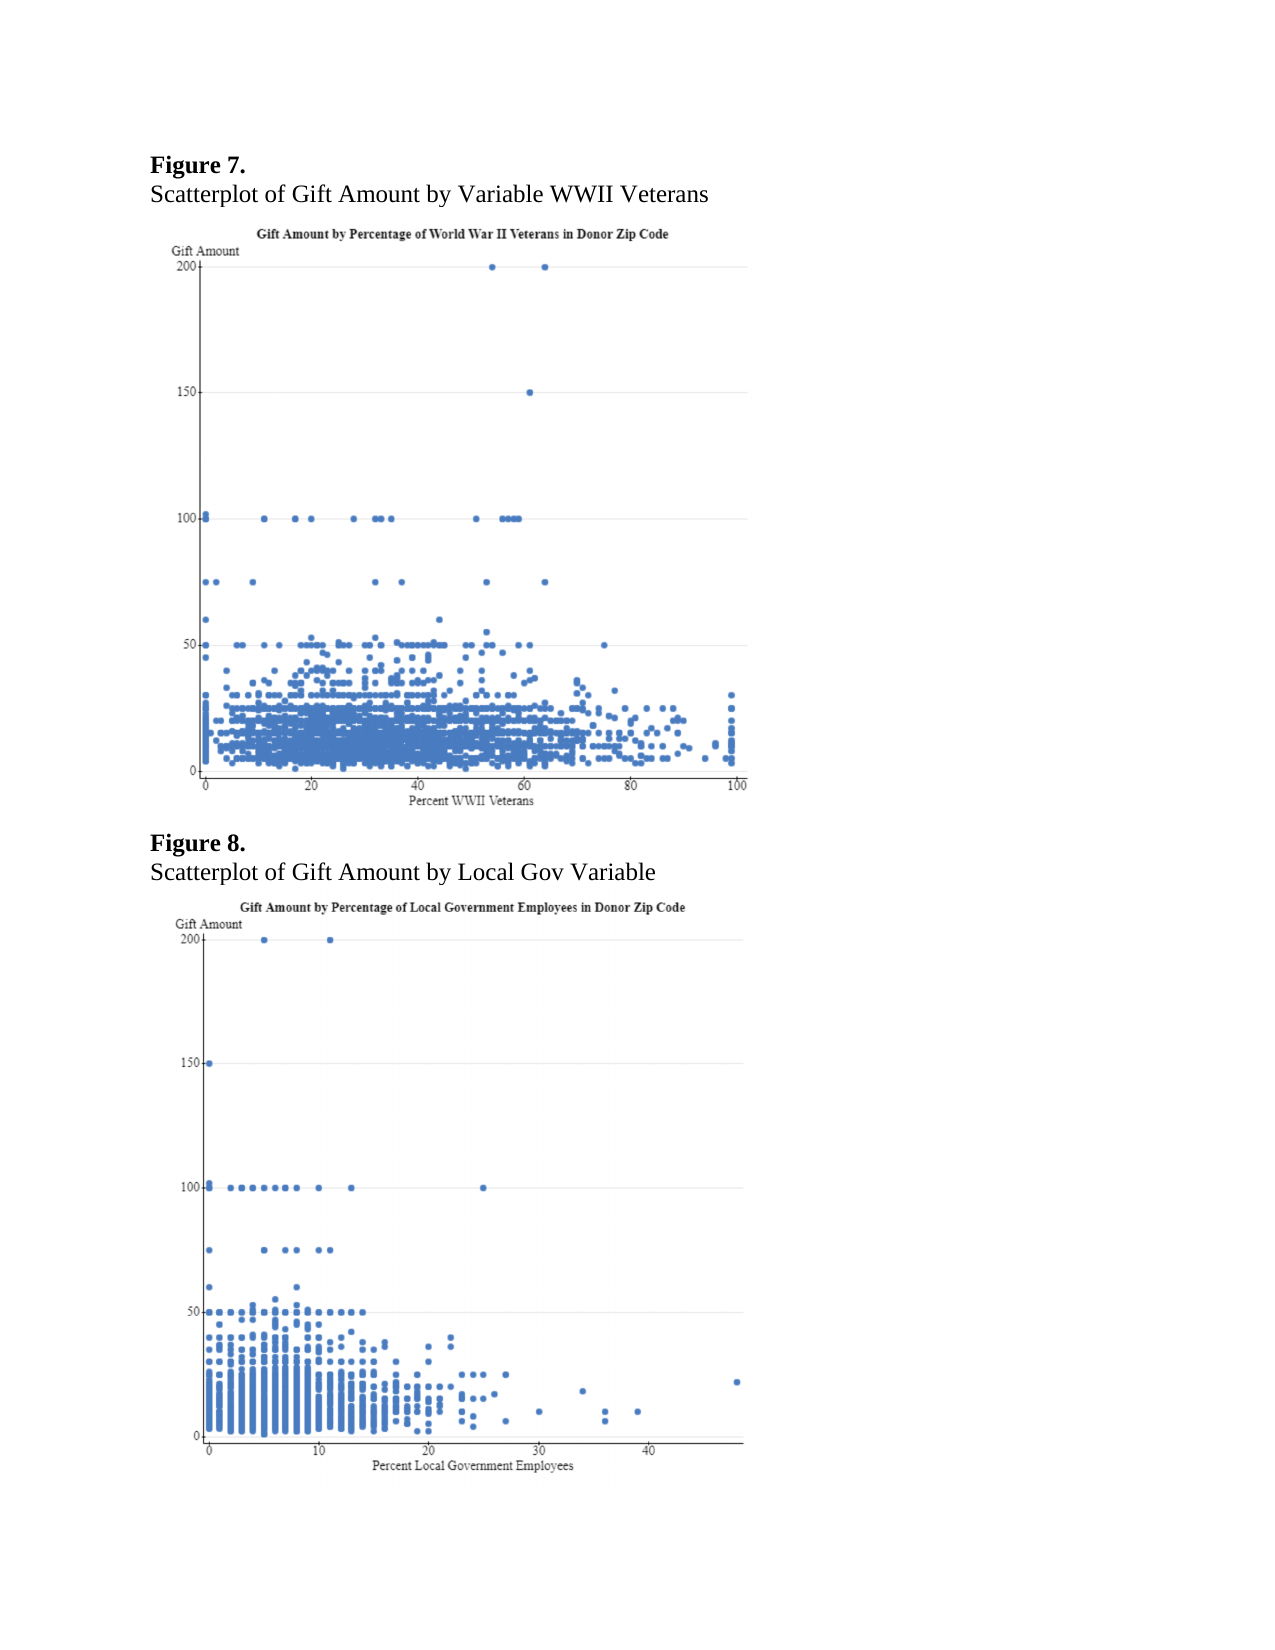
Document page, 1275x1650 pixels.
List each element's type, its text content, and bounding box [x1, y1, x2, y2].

picture [150, 207, 776, 829]
picture [150, 885, 786, 1491]
text Scatterplot of Gift Amount by Variable WWII Veterans [150, 179, 1125, 207]
text Scatterplot of Gift Amount by Local Gov Variable [150, 857, 1125, 886]
text Figure 8. [150, 828, 1125, 857]
text Figure 7. [150, 150, 1125, 179]
